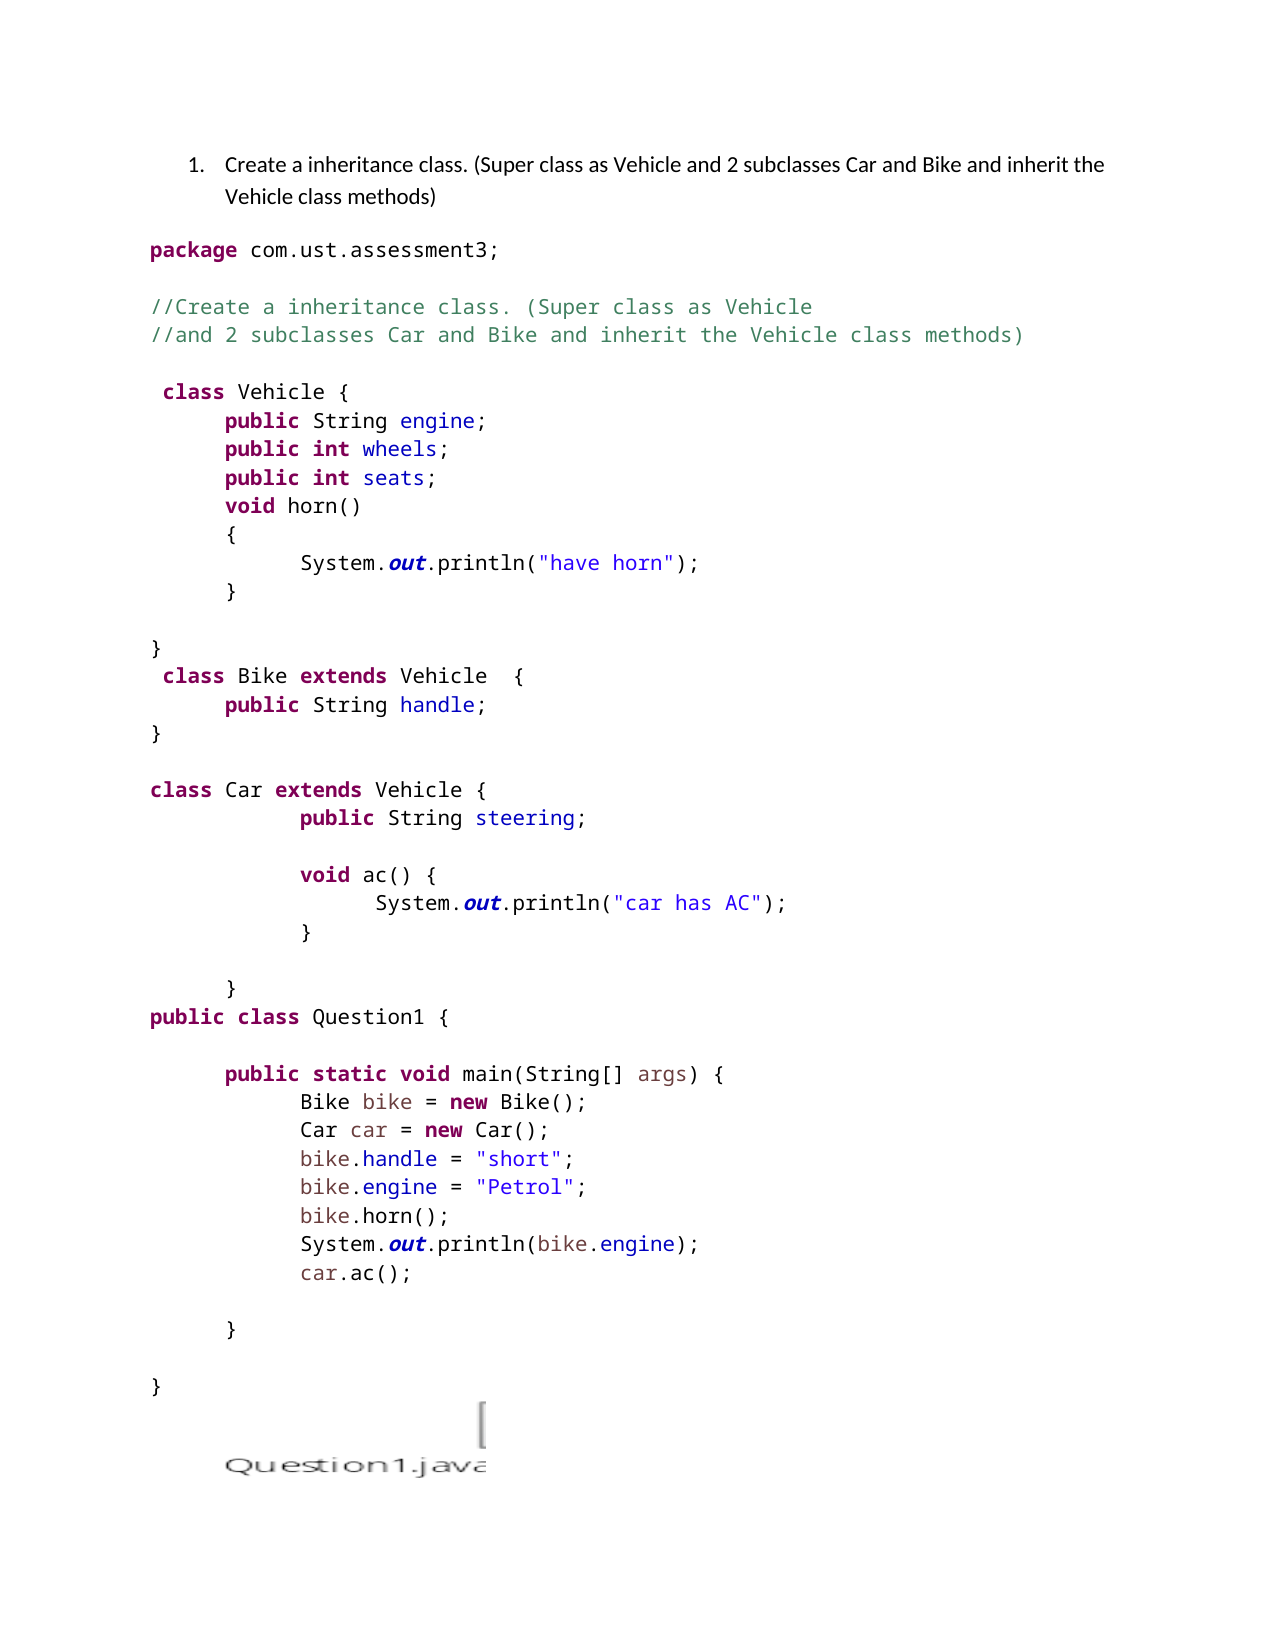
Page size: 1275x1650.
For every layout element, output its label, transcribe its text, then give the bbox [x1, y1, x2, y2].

text } [150, 1371, 1125, 1400]
text package com.ust.assessment3; [150, 235, 1125, 264]
text //and 2 subclasses Car and Bike and inherit the Vehicle class methods) [150, 321, 1125, 349]
text public String steering; [150, 803, 1125, 832]
text System.out.println("car has AC"); [150, 888, 1125, 917]
text } [150, 633, 1125, 661]
text } [150, 718, 1125, 747]
text //Create a inheritance class. (Super class as Vehicle [150, 292, 1125, 321]
text } [150, 1314, 1125, 1343]
text Car car = new Car(); [150, 1116, 1125, 1144]
text public String engine; [150, 406, 1125, 434]
text } [150, 576, 1125, 605]
text void ac() { [150, 860, 1125, 888]
text class Car extends Vehicle { [150, 775, 1125, 803]
text bike.handle = "short"; [150, 1144, 1125, 1172]
text car.ac(); [150, 1258, 1125, 1286]
text System.out.println("have horn"); [150, 548, 1125, 576]
text { [150, 519, 1125, 548]
text public int wheels; [150, 434, 1125, 463]
list Create a inheritance class. (Super class as Vehicle and 2 subclasses Car and Bike and inherit the Vehicle class methods) [187, 150, 1125, 210]
text } [150, 973, 1125, 1002]
text System.out.println(bike.engine); [150, 1229, 1125, 1258]
text class Bike extends Vehicle { [150, 661, 1125, 690]
text public static void main(String[] args) { [150, 1059, 1125, 1087]
text void horn() [150, 491, 1125, 519]
text bike.horn(); [150, 1201, 1125, 1229]
text public int seats; [150, 463, 1125, 491]
text public String handle; [150, 690, 1125, 718]
text bike.engine = "Petrol"; [150, 1172, 1125, 1201]
text Bike bike = new Bike(); [150, 1087, 1125, 1116]
text } [150, 917, 1125, 945]
text class Vehicle { [150, 377, 1125, 406]
text public class Question1 { [150, 1002, 1125, 1030]
